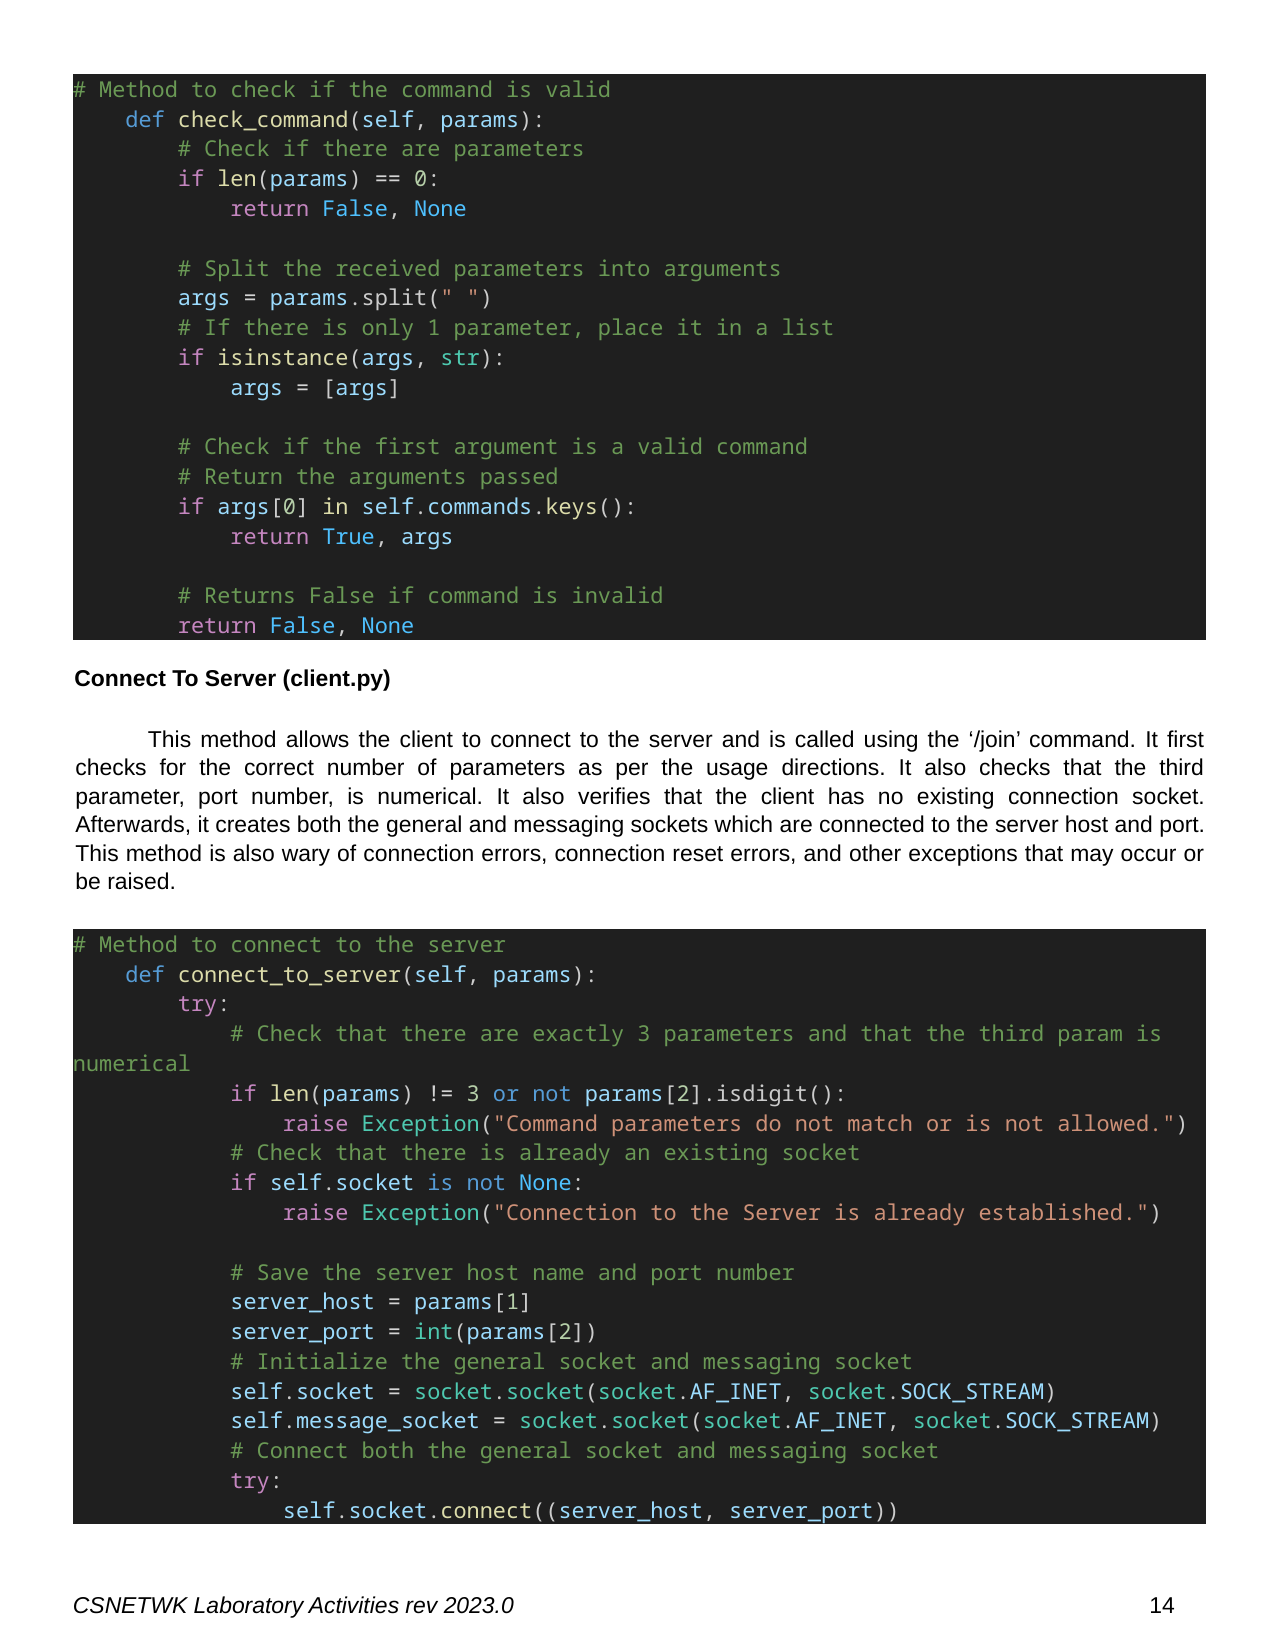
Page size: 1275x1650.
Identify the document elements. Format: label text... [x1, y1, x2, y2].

text # If there is only 1 parameter, place it in a list [73, 312, 1206, 342]
text return False, None [73, 610, 1206, 640]
text This method allows the client to connect to the server and is called using the ‘/join’ command. It first checks for the correct number of parameters as per the usage directions. It also checks that the third parameter, port number, is numerical. It also verifies that the client has no existing connection socket. Afterwards, it creates both the general and messaging sockets which are connected to the server host and port. This method is also wary of connection errors, connection reset errors, and other exceptions that may occur or be raised. [74, 726, 1206, 894]
text args = params.split(" ") [73, 282, 1206, 312]
text server_port = int(params[2]) [73, 1316, 1206, 1346]
text return False, None [73, 193, 1206, 223]
text try: [73, 1465, 1206, 1495]
text # Save the server host name and port number [73, 1256, 1206, 1286]
text self.message_socket = socket.socket(socket.AF_INET, socket.SOCK_STREAM) [73, 1405, 1206, 1435]
text if self.socket is not None: [73, 1167, 1206, 1197]
text # Method to check if the command is valid [73, 74, 1206, 104]
text raise Exception("Command parameters do not match or is not allowed.") [73, 1107, 1206, 1137]
text # Returns False if command is invalid [73, 580, 1206, 610]
text # Initialize the general socket and messaging socket [73, 1346, 1206, 1376]
text # Connect both the general socket and messaging socket [73, 1435, 1206, 1465]
text # Split the received parameters into arguments [73, 253, 1206, 282]
text if args[0] in self.commands.keys(): [73, 491, 1206, 521]
text if len(params) != 3 or not params[2].isdigit(): [73, 1078, 1206, 1107]
text if isinstance(args, str): [73, 342, 1206, 372]
text try: [73, 988, 1206, 1018]
text def connect_to_server(self, params): [73, 958, 1206, 988]
text Connect To Server (client.py) [74, 665, 1206, 691]
text server_host = params[1] [73, 1286, 1206, 1316]
text args = [args] [73, 372, 1206, 402]
text self.socket.connect((server_host, server_port)) [73, 1495, 1206, 1524]
text # Method to connect to the server [73, 929, 1206, 958]
text # Check if there are parameters [73, 133, 1206, 163]
text if len(params) == 0: [73, 163, 1206, 193]
text # Return the arguments passed [73, 461, 1206, 491]
text raise Exception("Connection to the Server is already established.") [73, 1197, 1206, 1227]
text def check_command(self, params): [73, 104, 1206, 133]
text return True, args [73, 521, 1206, 551]
text self.socket = socket.socket(socket.AF_INET, socket.SOCK_STREAM) [73, 1376, 1206, 1405]
text # Check that there are exactly 3 parameters and that the third param is numerical [73, 1018, 1206, 1078]
text # Check if the first argument is a valid command [73, 431, 1206, 461]
text # Check that there is already an existing socket [73, 1137, 1206, 1167]
